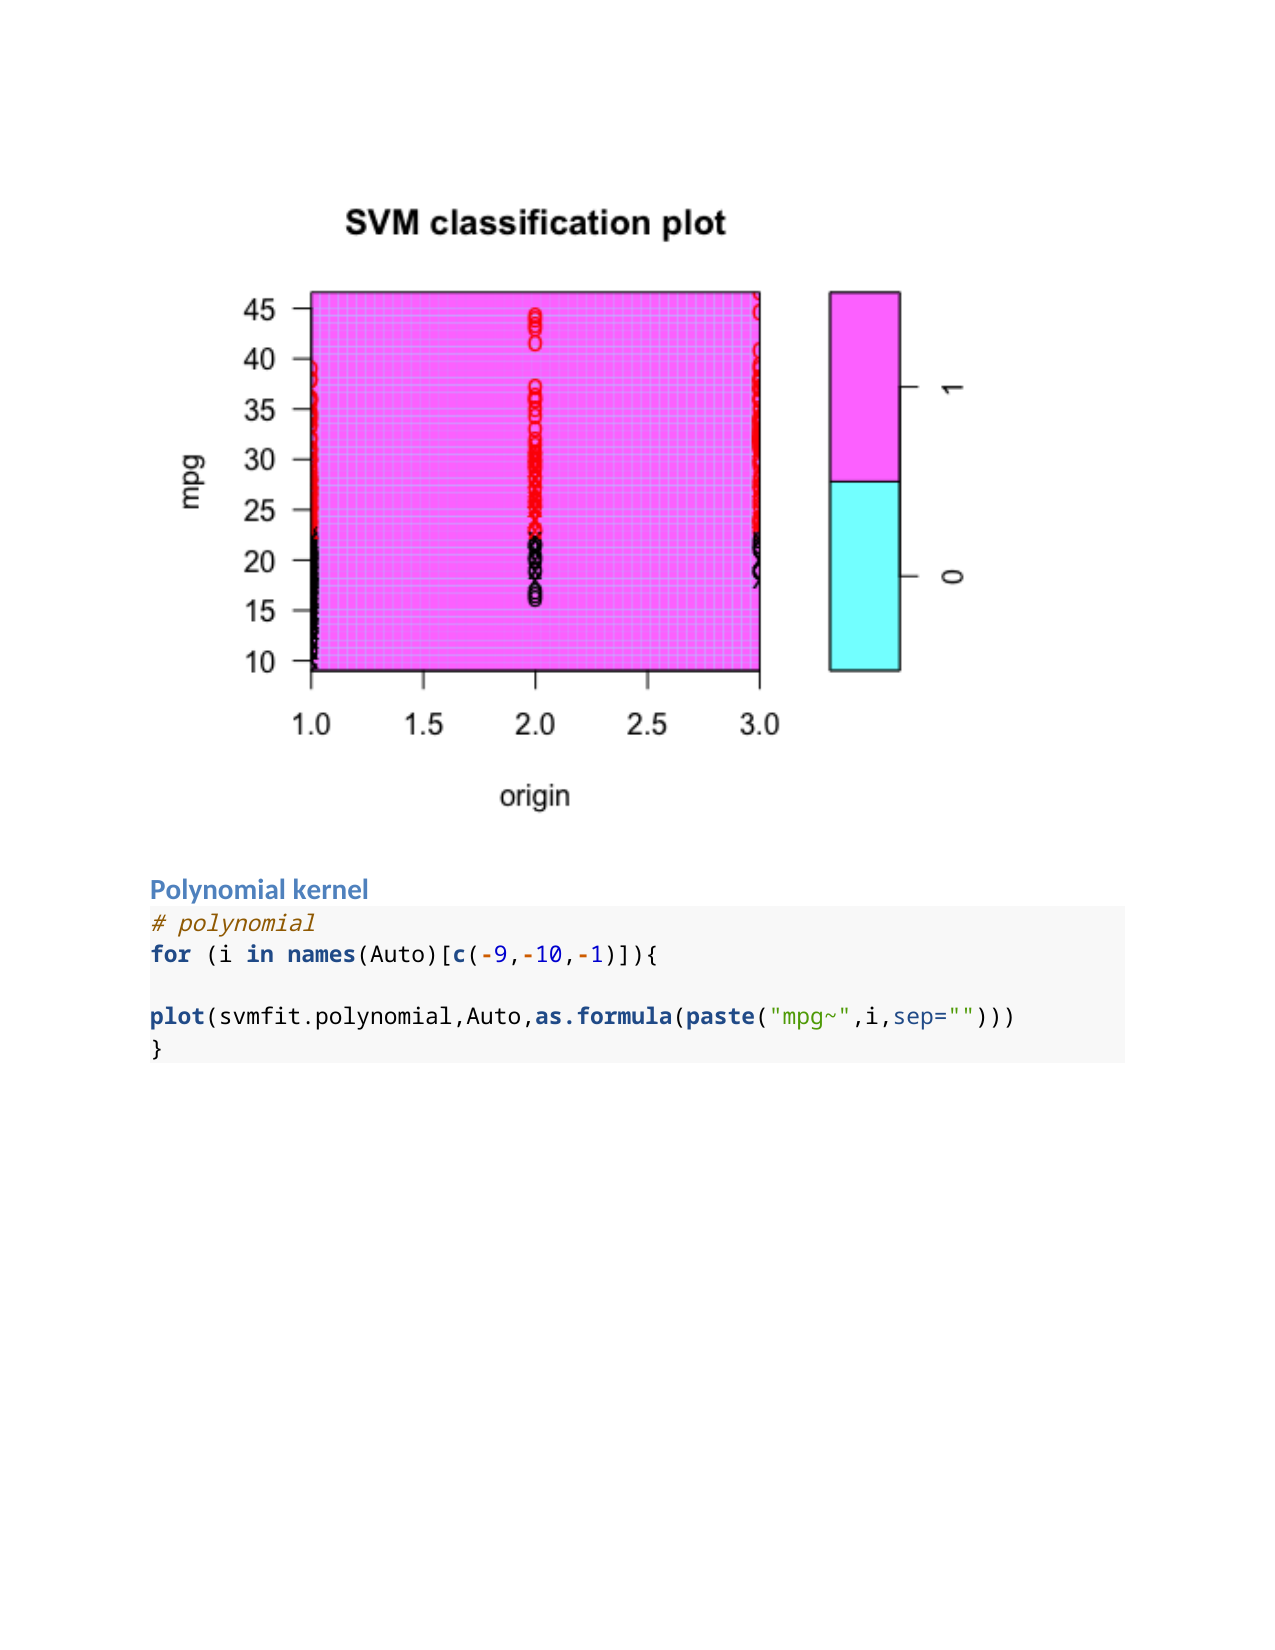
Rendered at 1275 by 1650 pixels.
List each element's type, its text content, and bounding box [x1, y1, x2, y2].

subtitle Polynomial kernel [150, 871, 1125, 906]
text # polynomial for (i in names(Auto)[c(-9,-10,-1)]){ plot(svmfit.polynomial,Auto,as.formula(paste("mpg~",i,sep=""))) } [150, 906, 1125, 1063]
picture [168, 150, 1044, 850]
